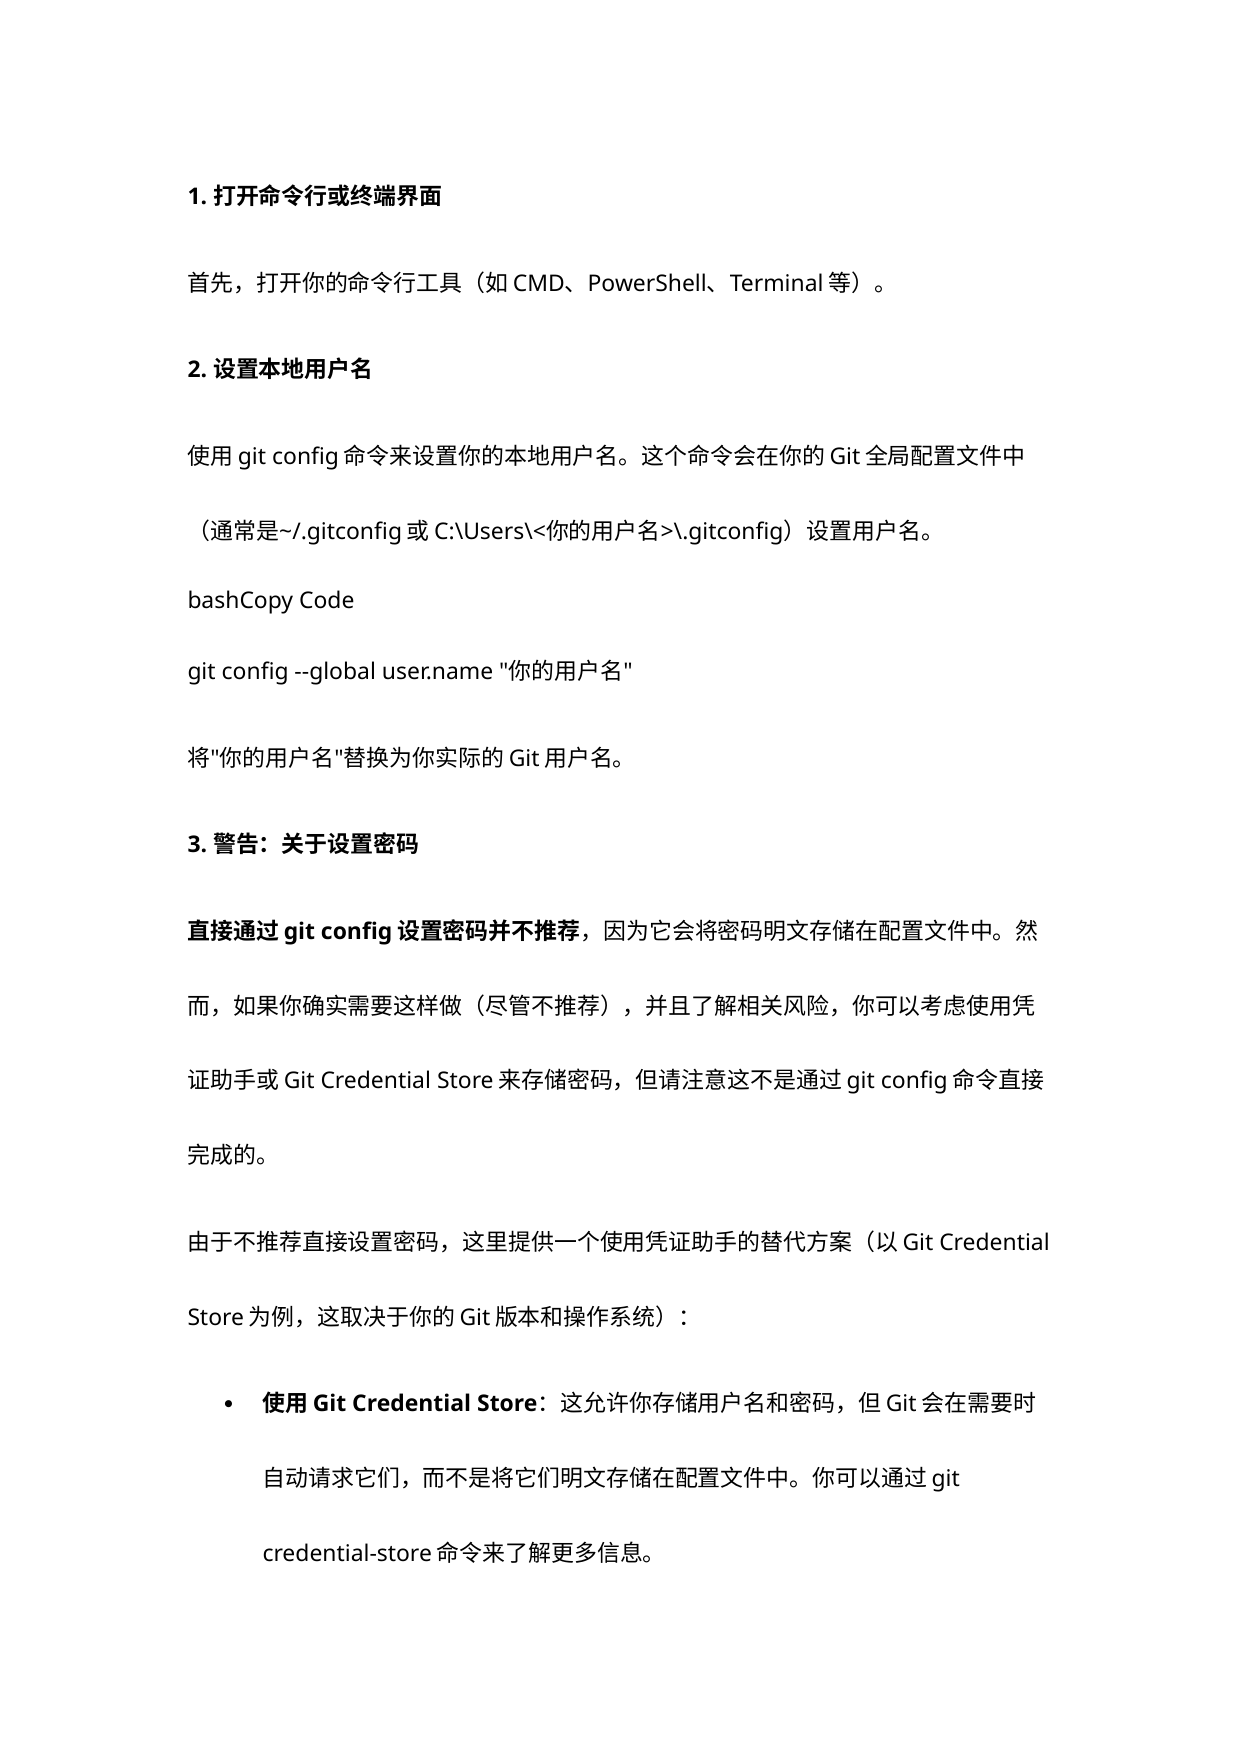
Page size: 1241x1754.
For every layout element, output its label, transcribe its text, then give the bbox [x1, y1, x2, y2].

text 2. 设置本地用户名 [187, 335, 1053, 400]
text git config --global user.name "你的用户名" [187, 637, 1053, 702]
list ‌使用Git Credential Store‌：这允许你存储用户名和密码，但Git会在需要时自动请求它们，而不是将它们明文存储在配置文件中。你可以通过git credential-store命令来了解更多信息。 [225, 1369, 1053, 1583]
text ‌直接通过git config设置密码并不推荐‌，因为它会将密码明文存储在配置文件中。然而，如果你确实需要这样做（尽管不推荐），并且了解相关风险，你可以考虑使用凭证助手或Git Credential Store来存储密码，但请注意这不是通过git config命令直接完成的。 [187, 897, 1053, 1186]
text bashCopy Code [187, 583, 1053, 616]
text 3. 警告：关于设置密码 [187, 811, 1053, 876]
text 将"你的用户名"替换为你实际的Git用户名。 [187, 724, 1053, 789]
text 首先，打开你的命令行工具（如CMD、PowerShell、Terminal等）。 [187, 249, 1053, 314]
text 使用git config命令来设置你的本地用户名。这个命令会在你的Git全局配置文件中（通常是~/.gitconfig或C:\Users\<你的用户名>\.gitconfig）设置用户名。 [187, 422, 1053, 562]
text 由于不推荐直接设置密码，这里提供一个使用凭证助手的替代方案（以Git Credential Store为例，这取决于你的Git版本和操作系统）： [187, 1208, 1053, 1347]
text 1. 打开命令行或终端界面 [187, 162, 1053, 227]
